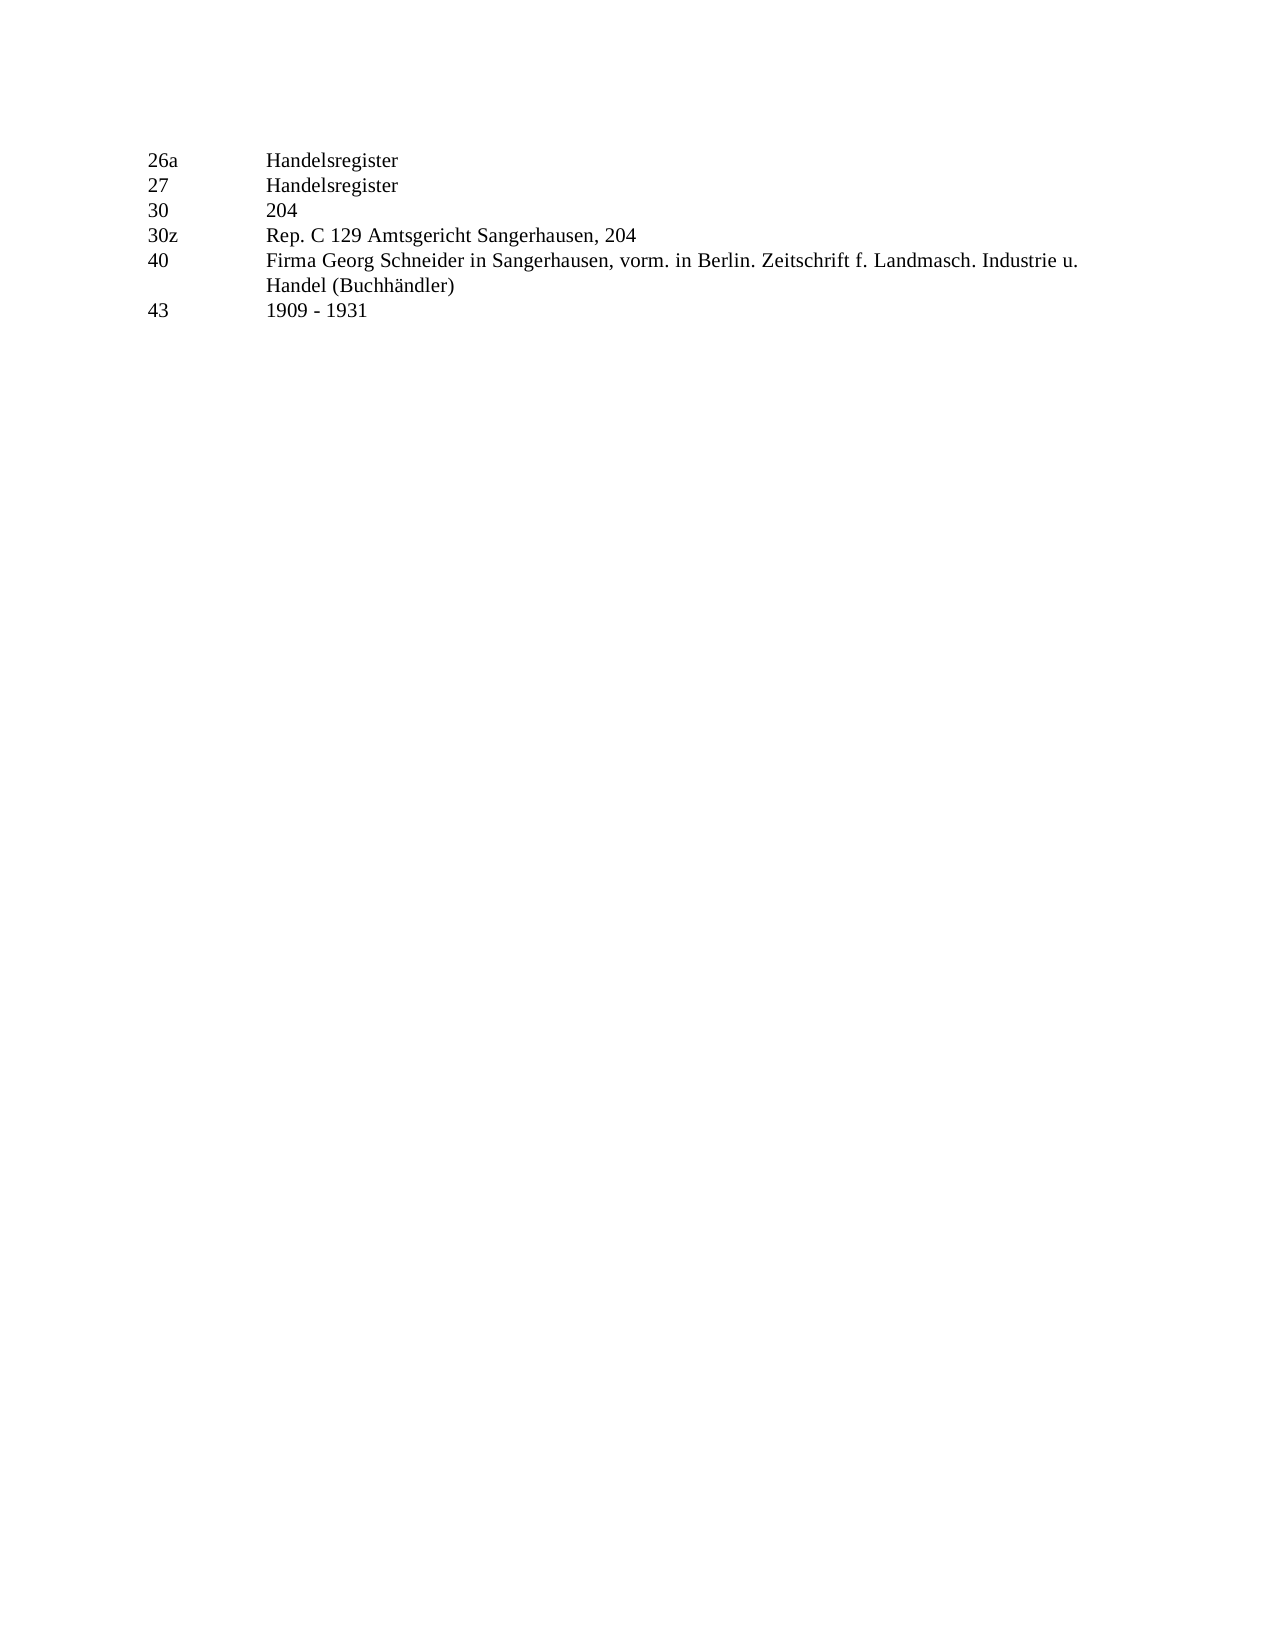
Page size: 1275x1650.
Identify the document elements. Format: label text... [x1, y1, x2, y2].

text 27 Handelsregister [148, 173, 1127, 198]
text 26a Handelsregister [148, 148, 1127, 173]
text 30z Rep. C 129 Amtsgericht Sangerhausen, 204 [148, 223, 1127, 248]
text 30 204 [148, 198, 1127, 223]
text 40 k[Firma p[2{Georg} 1{Schneider} in 6{o[Sangerhausen]o}]p]k, vorm. in o[Berlin]o. t[1{Zeitschrift f<ür>}. 2{Landmasch<inen>}.3{ Industrie u<nd>}. 4{Handel}]t (s[Buchhändler]s) [148, 248, 1127, 298]
text 43 1909 - 1931 [148, 298, 1127, 323]
